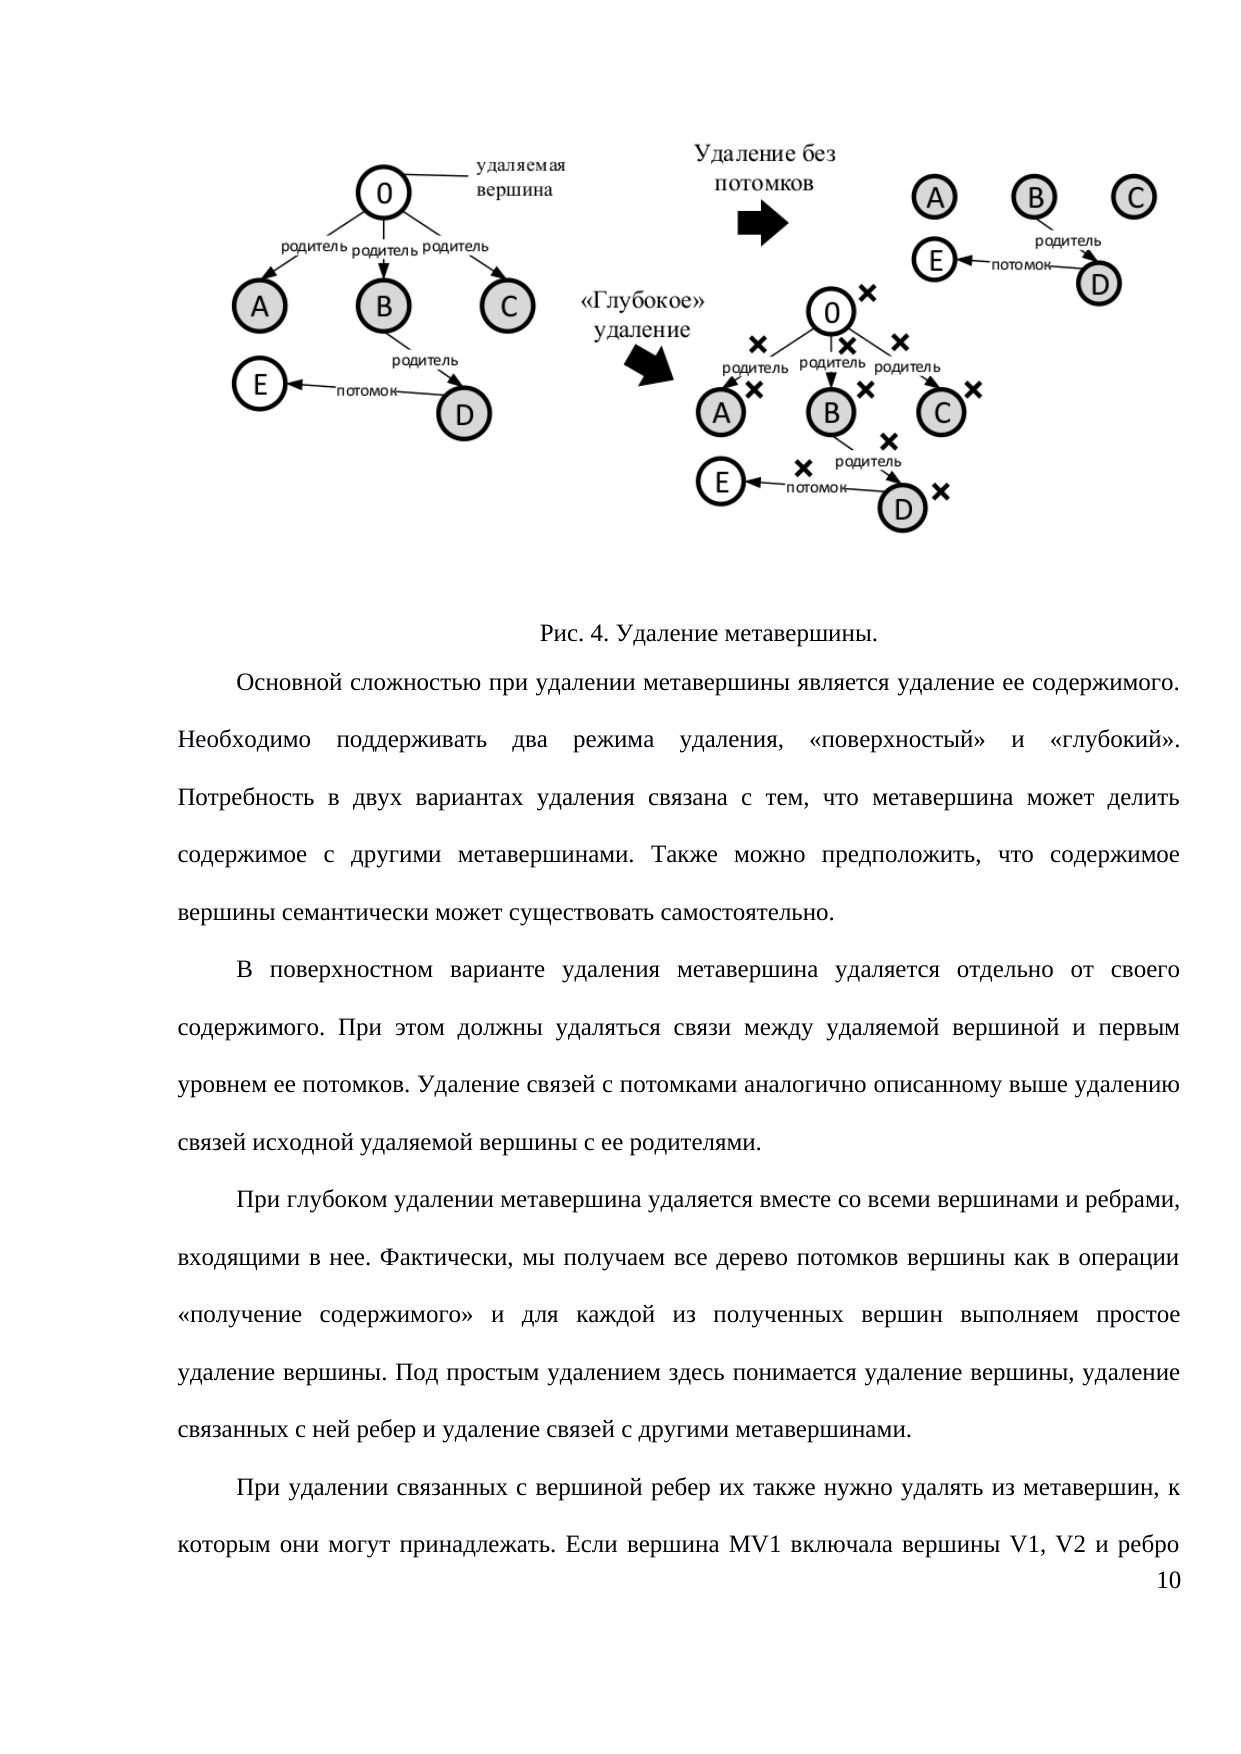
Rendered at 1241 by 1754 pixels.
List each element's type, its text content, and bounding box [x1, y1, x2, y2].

text В поверхностном варианте удаления метавершина удаляется отдельно от своего содержимого. При этом должны удаляться связи между удаляемой вершиной и первым уровнем ее потомков. Удаление связей с потомками аналогично описанному выше удалению связей исходной удаляемой вершины с ее родителями. [177, 954, 1181, 1155]
table_cell Рис. 4. Удаление метавершины. [177, 612, 1181, 667]
table_header [177, 118, 1181, 612]
picture [182, 123, 1176, 549]
text Основной сложностью при удалении метавершины является удаление ее содержимого. Необходимо поддерживать два режима удаления, «поверхностый» и «глубокий». Потребность в двух вариантах удаления связана с тем, что метавершина может делить содержимое с другими метавершинами. Также можно предположить, что содержимое вершины семантически может существовать самостоятельно. [177, 667, 1181, 925]
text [177, 1472, 1181, 1558]
text При глубоком удалении метавершина удаляется вместе со всеми вершинами и ребрами, входящими в нее. Фактически, мы получаем все дерево потомков вершины как в операции «получение содержимого» и для каждой из полученных вершин выполняем простое удаление вершины. Под простым удалением здесь понимается удаление вершины, удаление связанных с ней ребер и удаление связей с другими метавершинами. [177, 1184, 1181, 1443]
